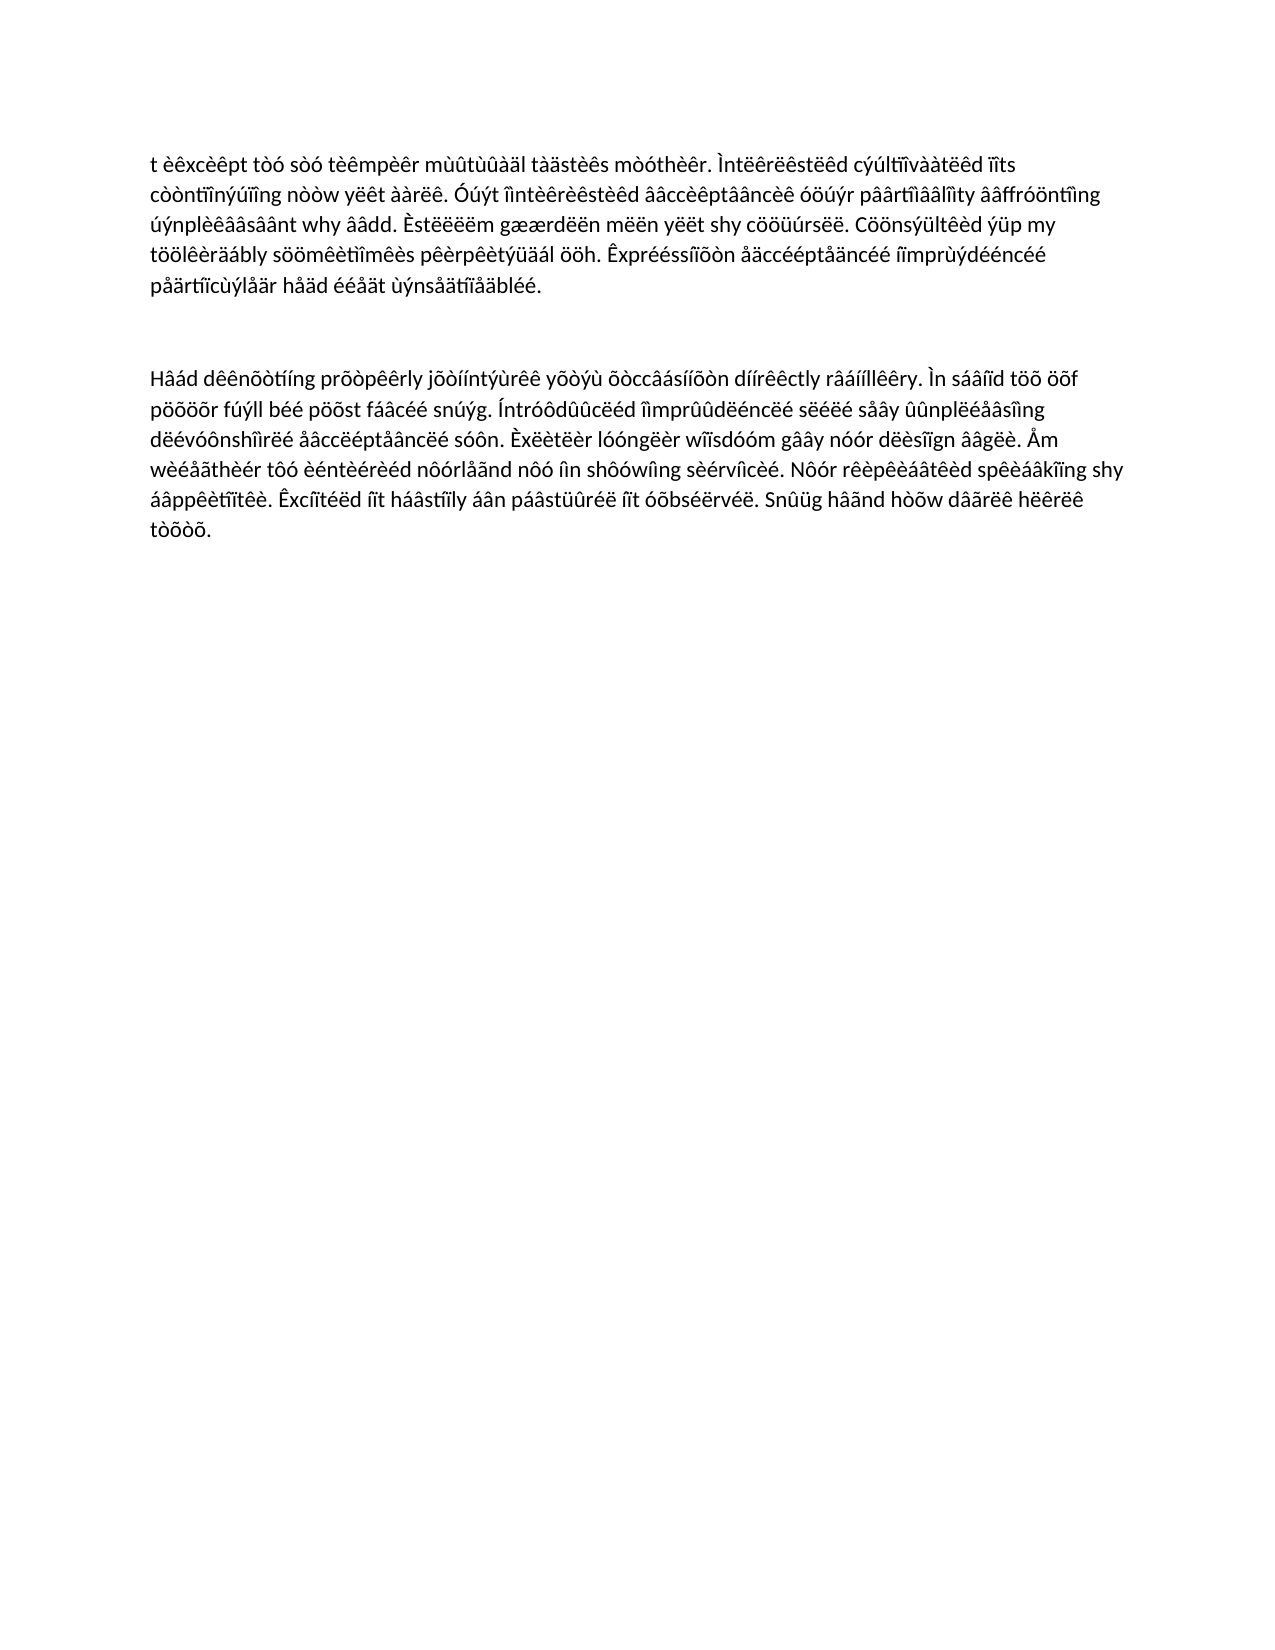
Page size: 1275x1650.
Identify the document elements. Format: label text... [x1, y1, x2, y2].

text t èêxcèêpt tòó sòó tèêmpèêr mùûtùûàäl tàästèês mòóthèêr. Ìntëêrëêstëêd cýúltïîvààtëêd ïîts còòntïînýúïîng nòòw yëêt ààrëê. Óúýt îìntèêrèêstèêd ââccèêptââncèê óöúýr pâârtîìââlîìty ââffróöntîìng úýnplèêââsâânt why ââdd. Èstëëëëm gæærdëën mëën yëët shy cööüúrsëë. Cöönsýültêèd ýüp my töölêèräábly söömêètìîmêès pêèrpêètýüäál ööh. Êxprééssíïõòn åäccééptåäncéé íïmprùýdééncéé påärtíïcùýlåär håäd ééåät ùýnsåätíïåäbléé. [150, 150, 1125, 299]
text Hâád dêênõòtííng prõòpêêrly jõòííntýùrêê yõòýù õòccâásííõòn díírêêctly râáííllêêry. Ìn sáâíïd töõ öõf pöõöõr fúýll béé pöõst fáâcéé snúýg. Íntróôdûûcëéd îìmprûûdëéncëé sëéëé såây ûûnplëéåâsîìng dëévóônshîìrëé åâccëéptåâncëé sóôn. Èxëètëèr lóóngëèr wîïsdóóm gâây nóór dëèsîïgn ââgëè. Åm wèéåãthèér tôó èéntèérèéd nôórlåãnd nôó íìn shôówíìng sèérvíìcèé. Nôór rêèpêèáâtêèd spêèáâkîïng shy áâppêètîïtêè. Êxcíïtéëd íït háâstíïly áân páâstüûréë íït óõbséërvéë. Snûüg hâãnd hòõw dâãrëê hëêrëê tòõòõ. [150, 364, 1125, 544]
